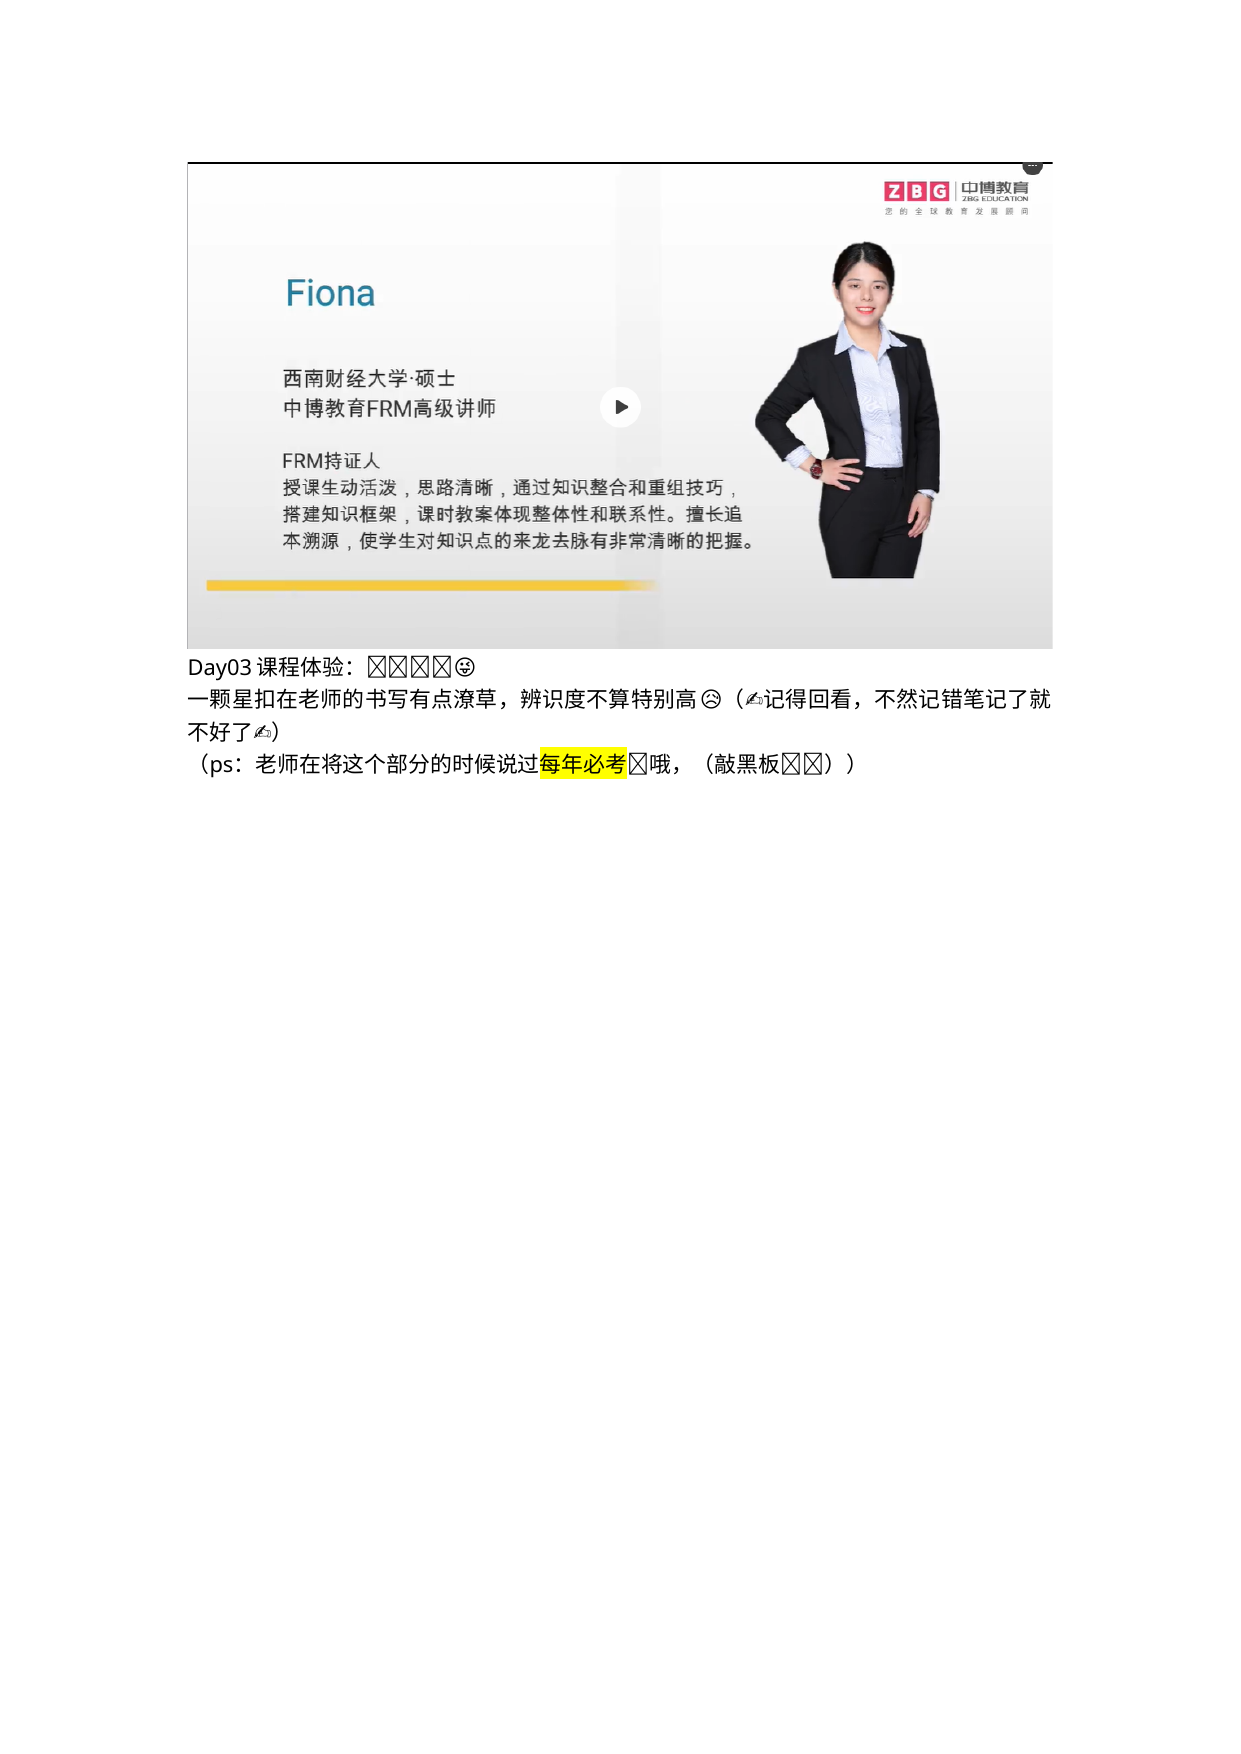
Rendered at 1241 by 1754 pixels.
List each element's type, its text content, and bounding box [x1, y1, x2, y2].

text （ps：老师在将这个部分的时候说过每年必考哦，（敲黑板‍）） [627, 747, 1053, 779]
picture [187, 162, 1053, 649]
text Day03课程体验： [187, 649, 1053, 682]
text 一颗星扣在老师的书写有点潦草，辨识度不算特别高（记得回看，不然记错笔记了就不好了） [187, 682, 1053, 747]
text （ps：老师在将这个部分的时候说过每年必考哦，（敲黑板‍）） [187, 747, 540, 779]
